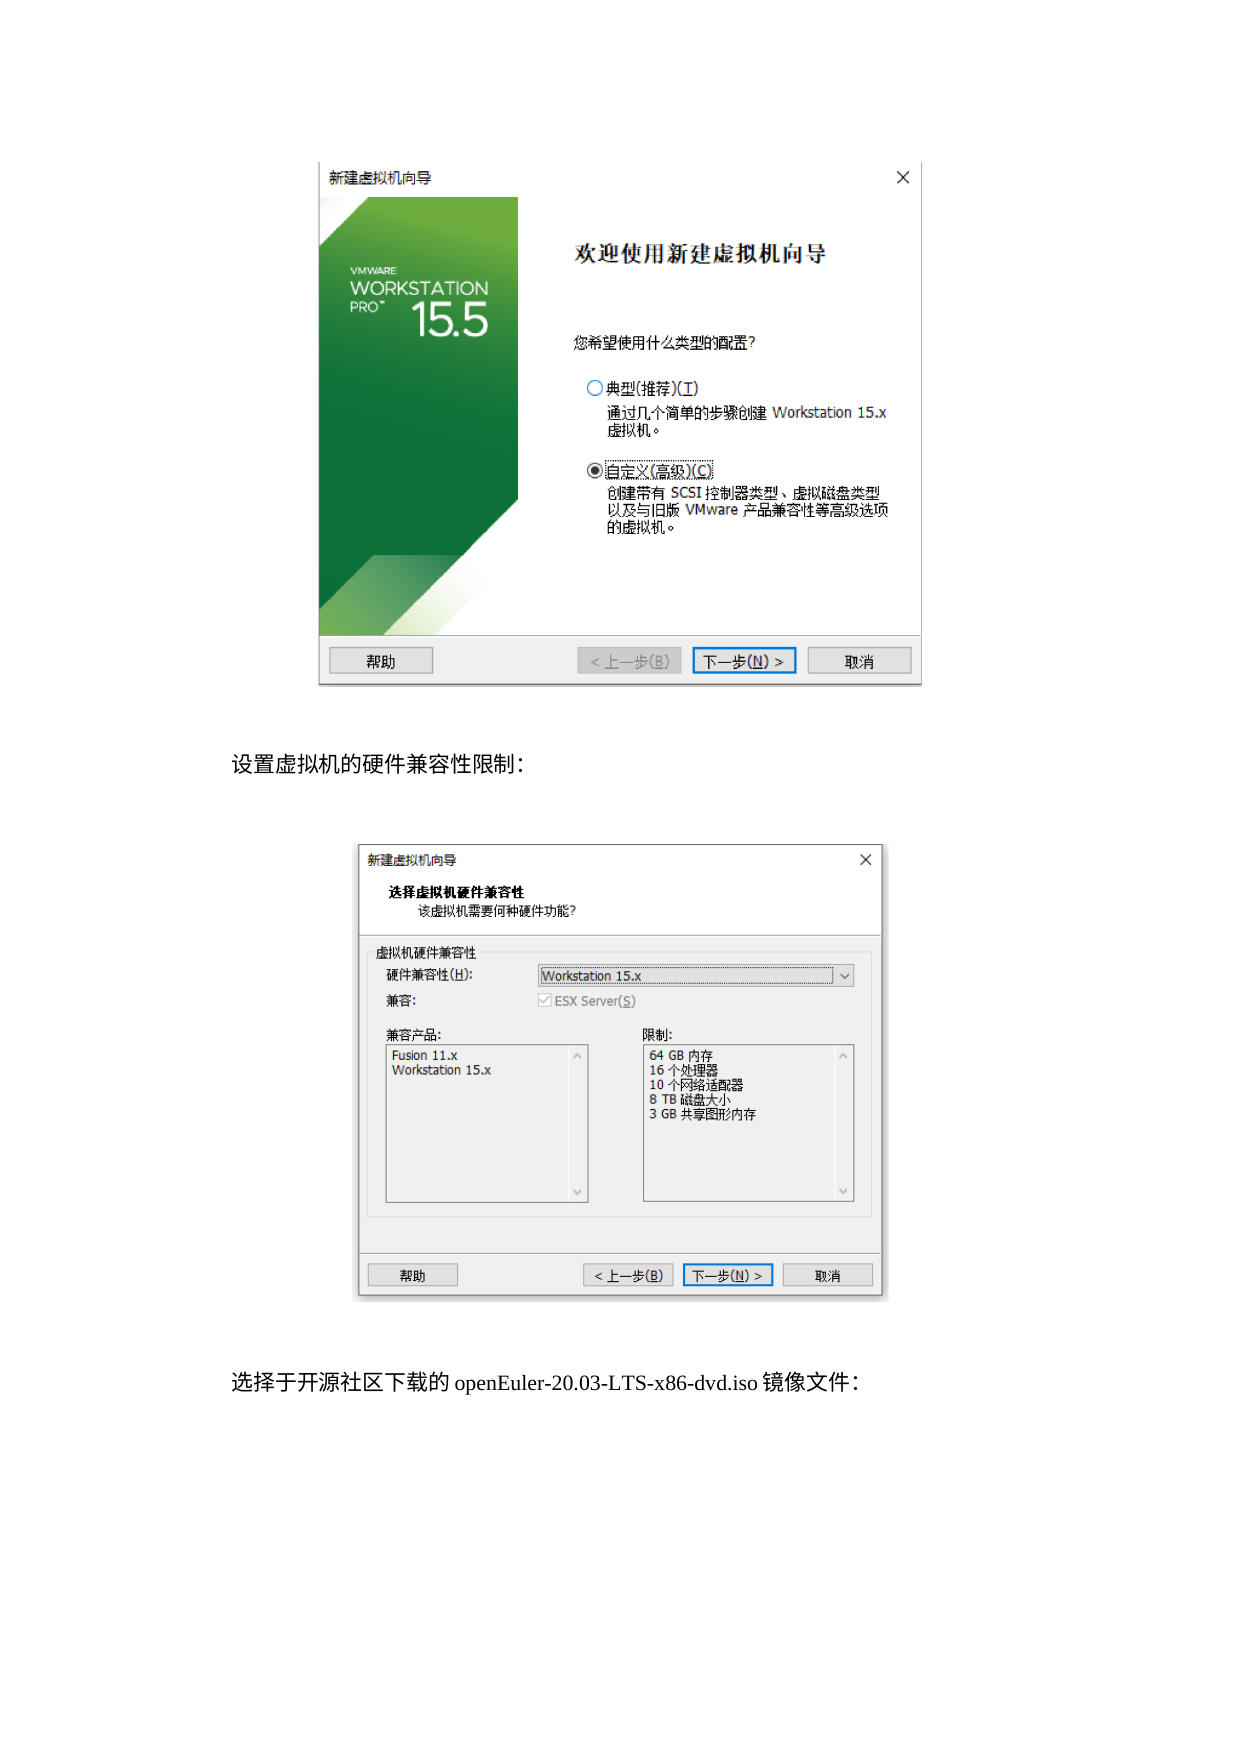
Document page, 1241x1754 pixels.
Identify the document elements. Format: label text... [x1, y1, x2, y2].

text 设置虚拟机的硬件兼容性限制： [187, 747, 1053, 779]
text 选择于开源社区下载的openEuler-20.03-LTS-x86-dvd.iso镜像文件： [187, 1364, 1053, 1397]
picture [318, 162, 922, 687]
